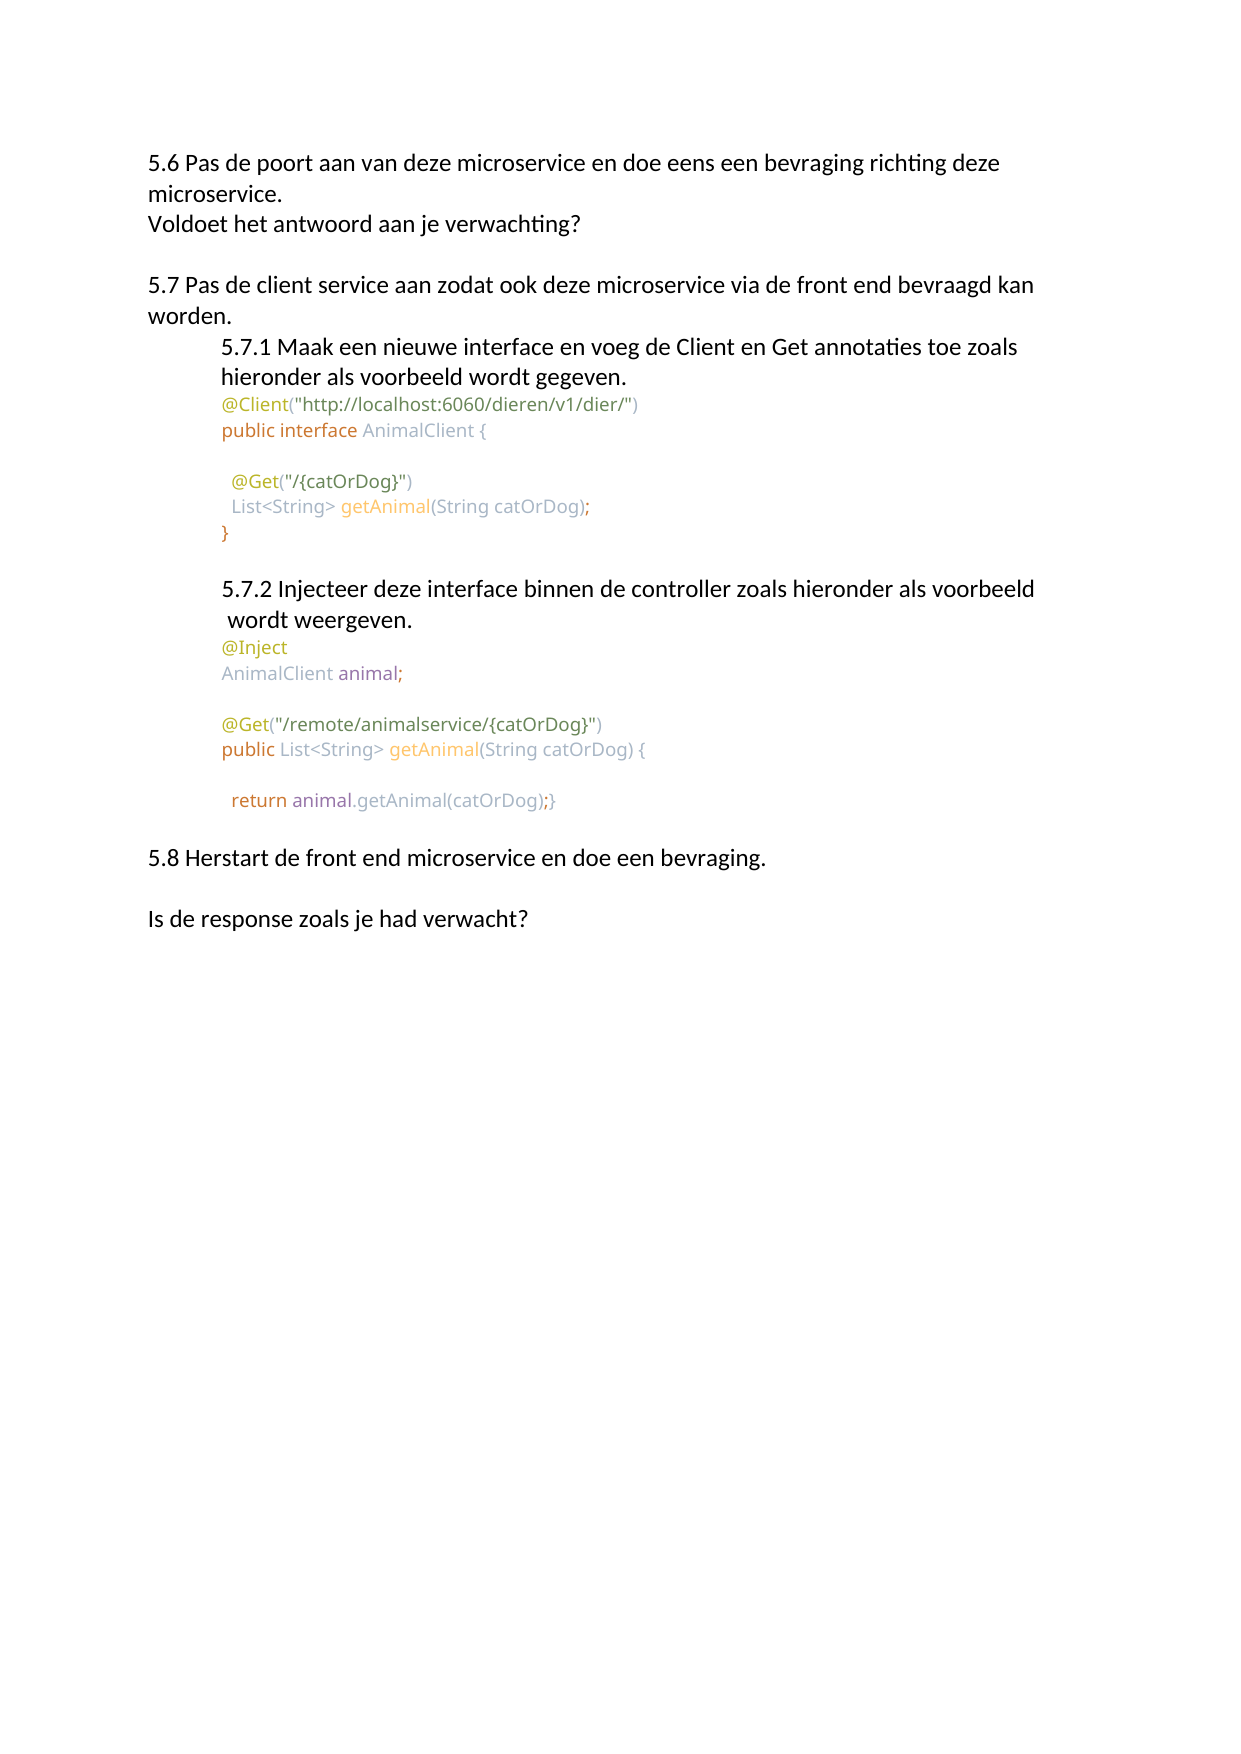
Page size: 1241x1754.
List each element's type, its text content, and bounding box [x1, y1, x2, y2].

text @Client("http://localhost:6060/dieren/v1/dier/") public interface AnimalClient { @Get("/{catOrDog}") List<String> getAnimal(String catOrDog); } [221, 392, 1093, 574]
text 5.8 Herstart de front end microservice en doe een bevraging. [148, 842, 1093, 873]
text Is de response zoals je had verwacht? [148, 903, 1093, 934]
text 5.7.1 Maak een nieuwe interface en voeg de Client en Get annotaties toe zoals hieronder als voorbeeld wordt gegeven. [221, 331, 1093, 392]
text @Inject AnimalClient animal; @Get("/remote/animalservice/{catOrDog}") public List<String> getAnimal(String catOrDog) { return animal.getAnimal(catOrDog);} [221, 635, 1093, 813]
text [148, 148, 1093, 331]
text 5.7.2 Injecteer deze interface binnen de controller zoals hieronder als voorbeeld wordt weergeven. [148, 574, 1093, 635]
